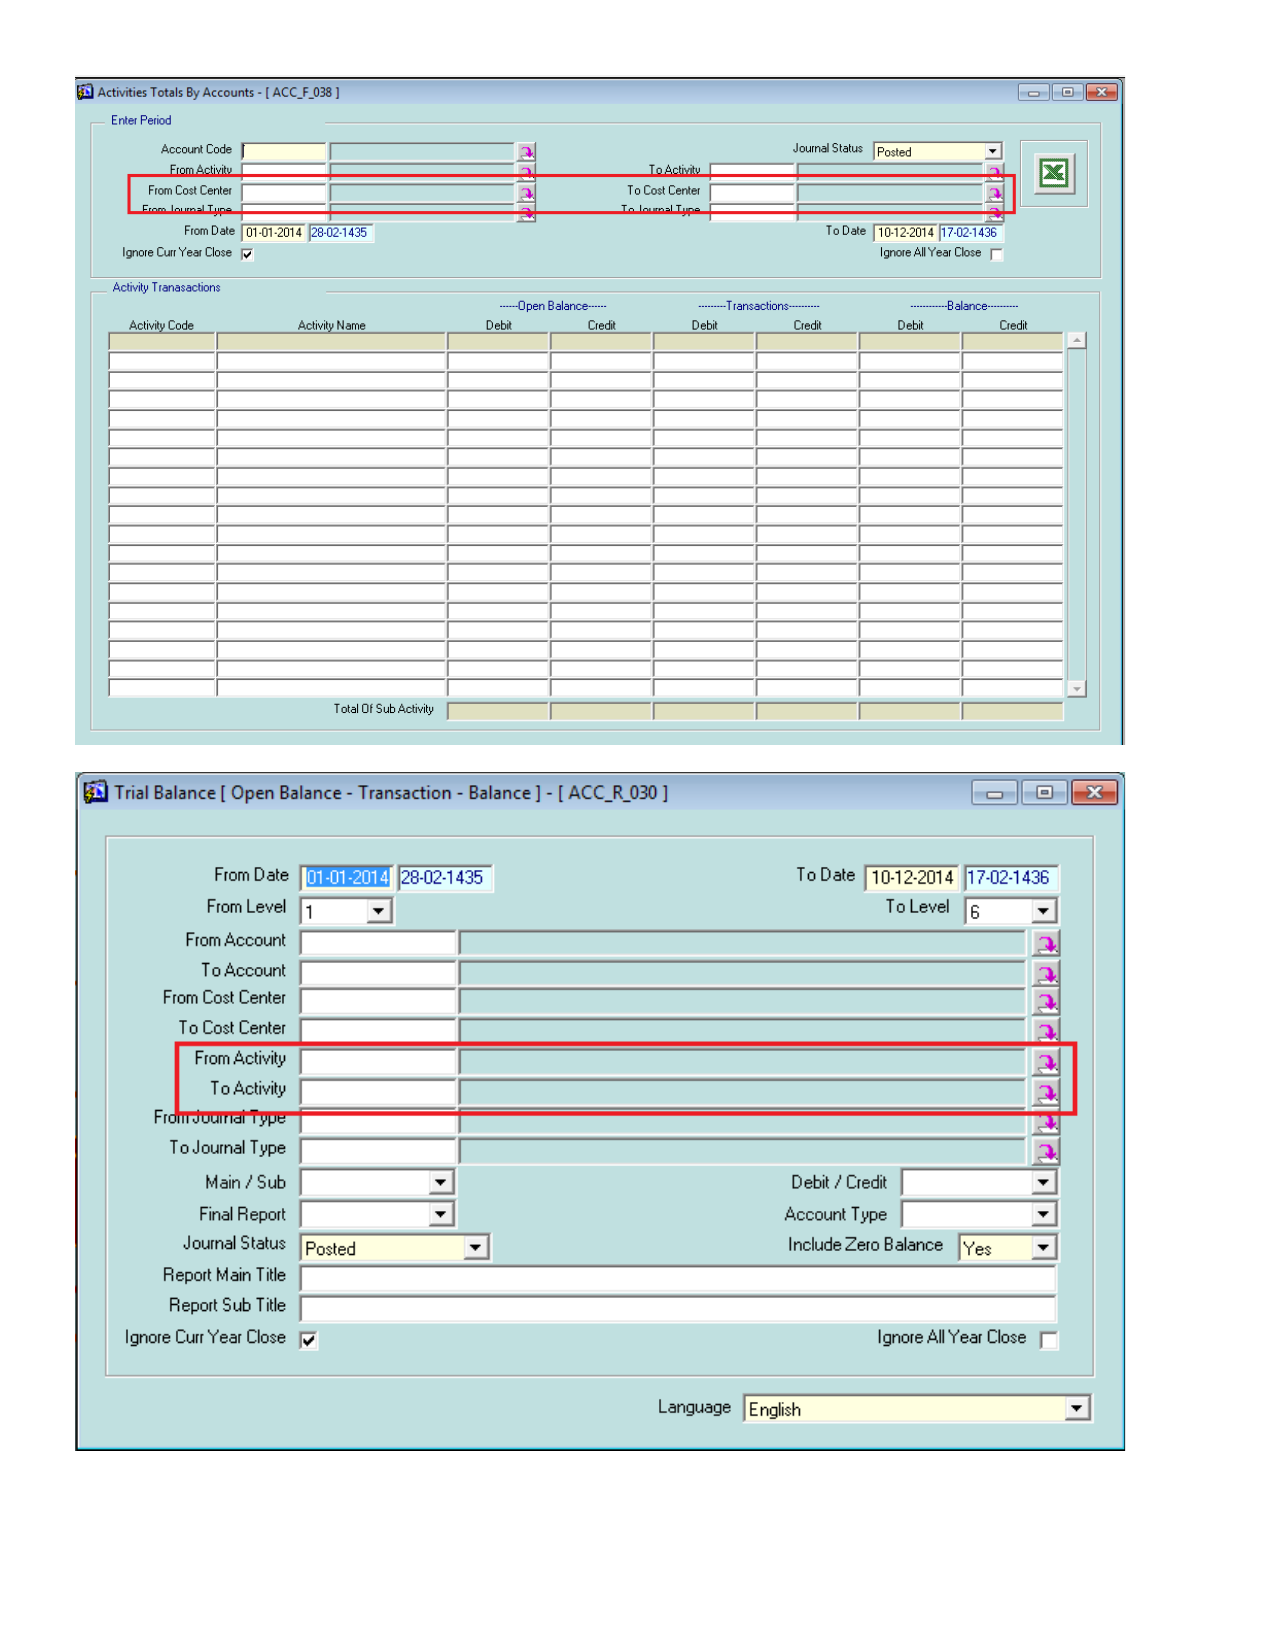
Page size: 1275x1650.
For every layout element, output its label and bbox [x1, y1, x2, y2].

picture [75, 75, 1125, 745]
picture [75, 772, 1125, 1451]
